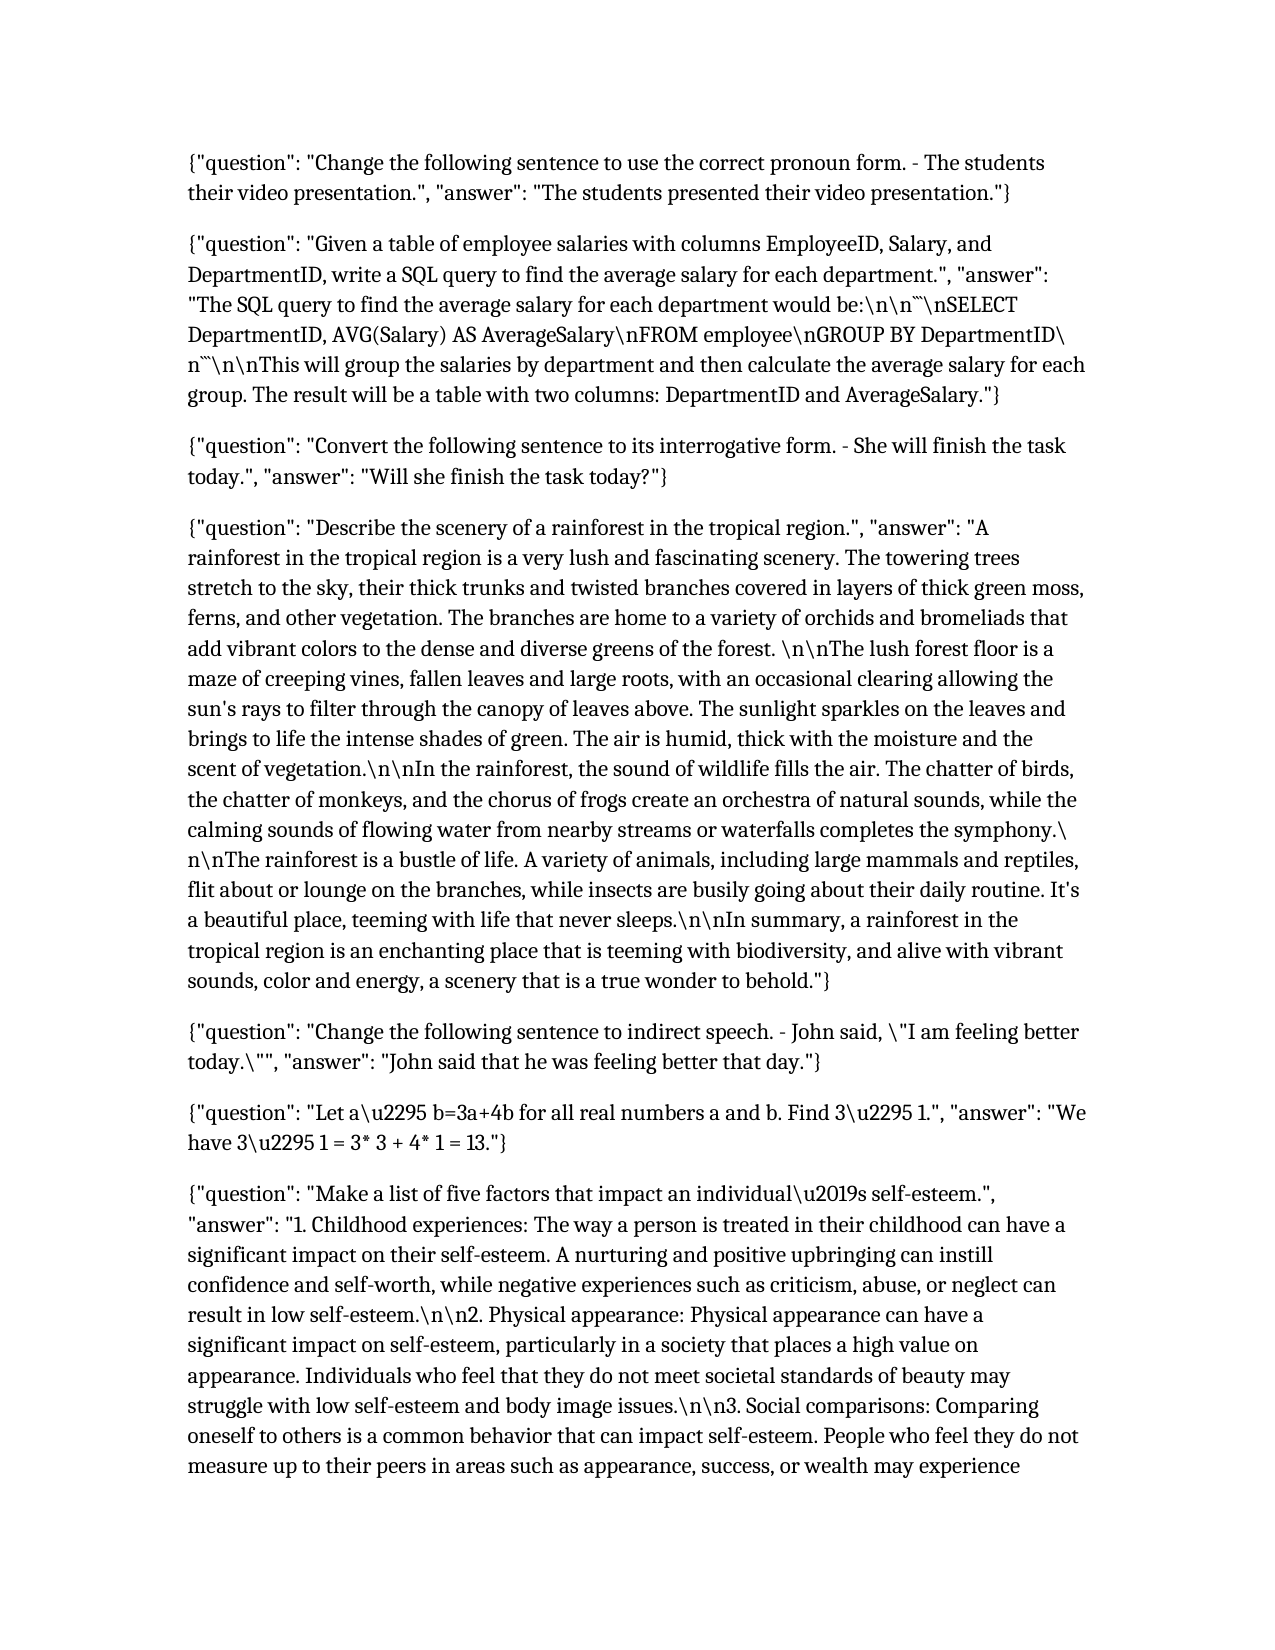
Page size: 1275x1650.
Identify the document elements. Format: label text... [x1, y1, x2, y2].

text {"question": "Change the following sentence to use the correct pronoun form. - The students their video presentation.", "answer": "The students presented their video presentation."} [187, 150, 1087, 207]
text {"question": "Let a\u2295 b=3a+4b for all real numbers a and b. Find 3\u2295 1.", "answer": "We have 3\u2295 1 = 3* 3 + 4* 1 = 13."} [187, 1100, 1087, 1157]
text {"question": "Given a table of employee salaries with columns EmployeeID, Salary, and DepartmentID, write a SQL query to find the average salary for each department.", "answer": "The SQL query to find the average salary for each department would be:\n\n```\nSELECT DepartmentID, AVG(Salary) AS AverageSalary\nFROM employee\nGROUP BY DepartmentID\n```\n\nThis will group the salaries by department and then calculate the average salary for each group. The result will be a table with two columns: DepartmentID and AverageSalary."} [187, 231, 1087, 409]
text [187, 1181, 1087, 1479]
text {"question": "Change the following sentence to indirect speech. - John said, \"I am feeling better today.\"", "answer": "John said that he was feeling better that day."} [187, 1019, 1087, 1075]
text {"question": "Describe the scenery of a rainforest in the tropical region.", "answer": "A rainforest in the tropical region is a very lush and fascinating scenery. The towering trees stretch to the sky, their thick trunks and twisted branches covered in layers of thick green moss, ferns, and other vegetation. The branches are home to a variety of orchids and bromeliads that add vibrant colors to the dense and diverse greens of the forest. \n\nThe lush forest floor is a maze of creeping vines, fallen leaves and large roots, with an occasional clearing allowing the sun's rays to filter through the canopy of leaves above. The sunlight sparkles on the leaves and brings to life the intense shades of green. The air is humid, thick with the moisture and the scent of vegetation.\n\nIn the rainforest, the sound of wildlife fills the air. The chatter of birds, the chatter of monkeys, and the chorus of frogs create an orchestra of natural sounds, while the calming sounds of flowing water from nearby streams or waterfalls completes the symphony.\n\nThe rainforest is a bustle of life. A variety of animals, including large mammals and reptiles, flit about or lounge on the branches, while insects are busily going about their daily routine. It's a beautiful place, teeming with life that never sleeps.\n\nIn summary, a rainforest in the tropical region is an enchanting place that is teeming with biodiversity, and alive with vibrant sounds, color and energy, a scenery that is a true wonder to behold."} [187, 514, 1087, 994]
text {"question": "Convert the following sentence to its interrogative form. - She will finish the task today.", "answer": "Will she finish the task today?"} [187, 433, 1087, 490]
